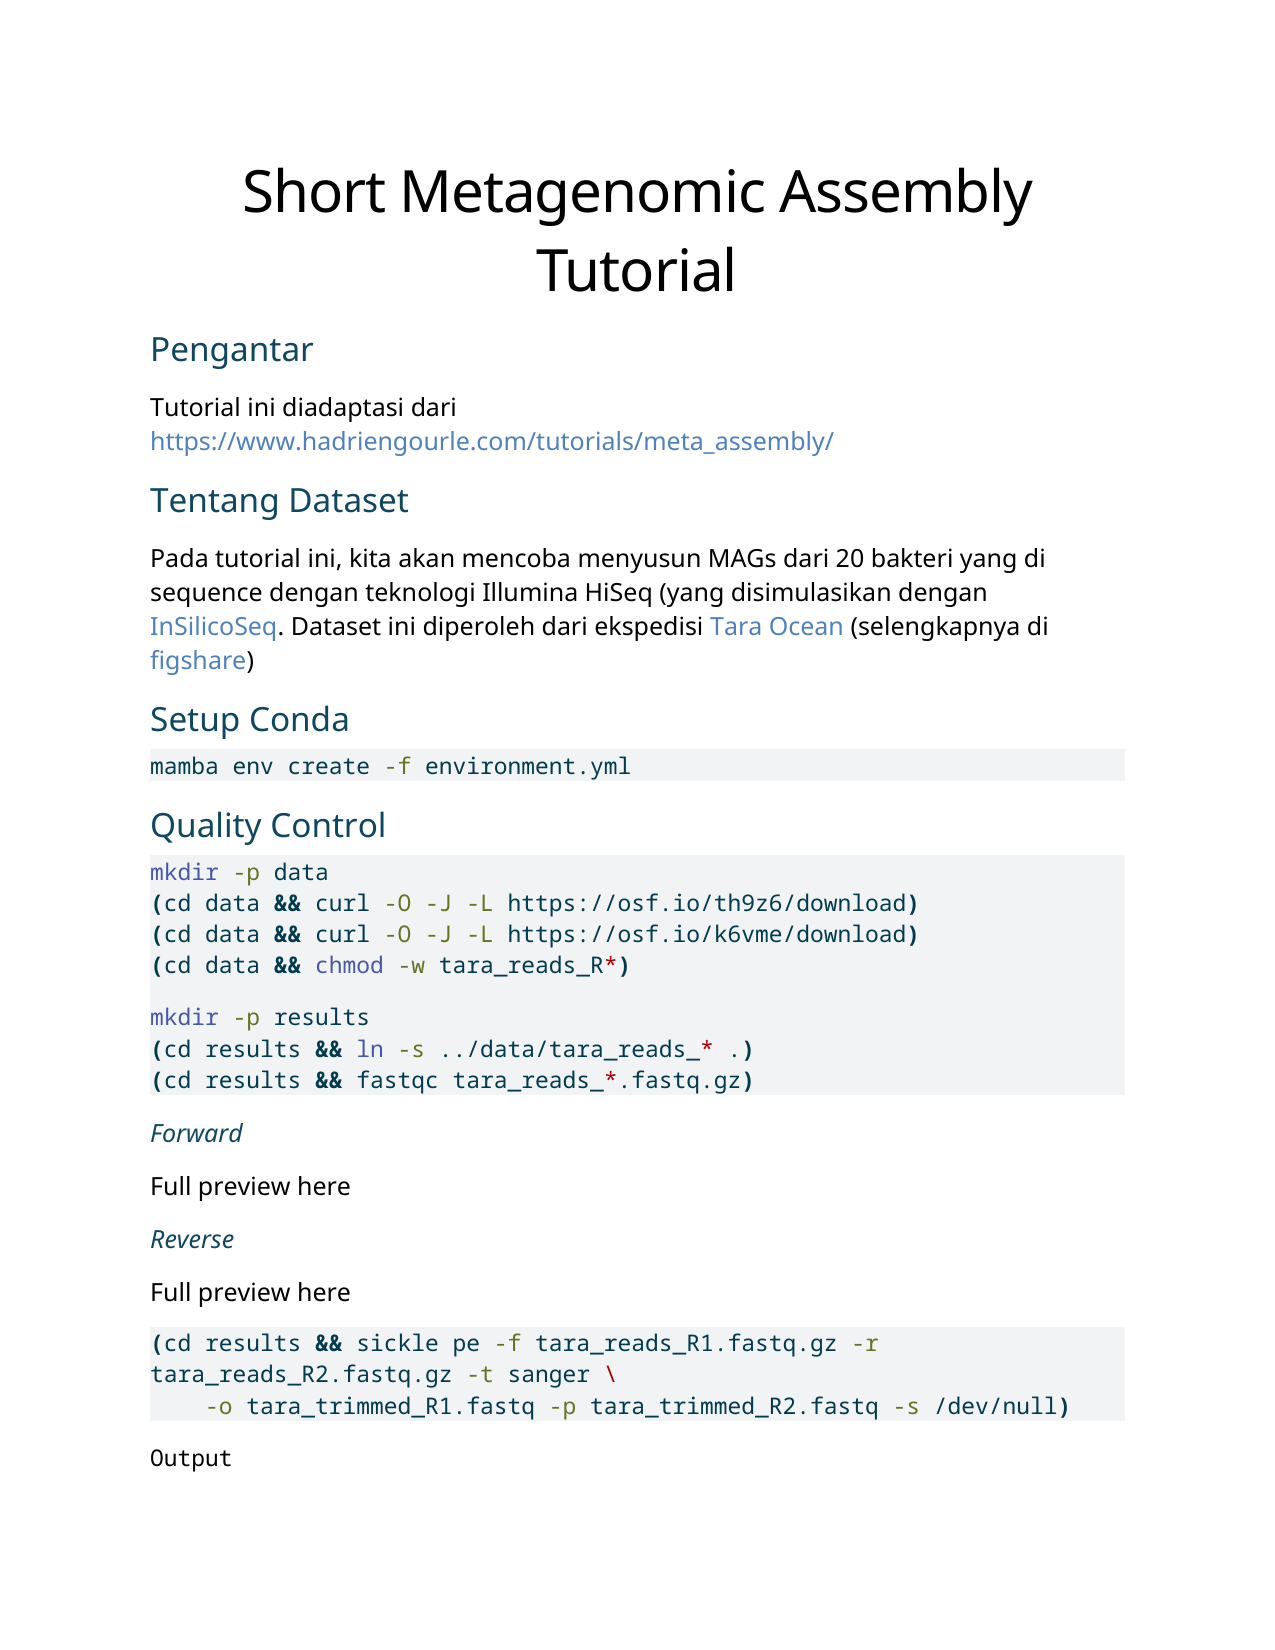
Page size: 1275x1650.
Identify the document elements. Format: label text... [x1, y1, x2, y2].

text mkdir -p results (cd results && ln -s ../data/tara_reads_* .) (cd results && fastqc tara_reads_*.fastq.gz) [150, 1001, 1125, 1095]
text Pada tutorial ini, kita akan mencoba menyusun MAGs dari 20 bakteri yang di sequence dengan teknologi Illumina HiSeq (yang disimulasikan dengan InSilicoSeq. Dataset ini diperoleh dari ekspedisi Tara Ocean (selengkapnya di figshare) [150, 541, 1125, 677]
subtitle Tentang Dataset [150, 477, 1125, 522]
text (cd results && sickle pe -f tara_reads_R1.fastq.gz -r tara_reads_R2.fastq.gz -t sanger \ -o tara_trimmed_R1.fastq -p tara_trimmed_R2.fastq -s /dev/null) [150, 1327, 1125, 1421]
subtitle Reverse [150, 1221, 1125, 1256]
text mkdir -p data (cd data && curl -O -J -L https://osf.io/th9z6/download) (cd data && curl -O -J -L https://osf.io/k6vme/download) (cd data && chmod -w tara_reads_R*) [329, 855, 1125, 980]
subtitle Pengantar [150, 326, 1125, 371]
text Output [150, 1442, 1125, 1473]
subtitle Setup Conda [150, 696, 1125, 741]
text mamba env create -f environment.yml [150, 749, 1125, 781]
subtitle Forward [150, 1116, 1125, 1150]
text Full preview here [150, 1169, 1125, 1203]
title Short Metagenomic Assembly Tutorial [150, 150, 1125, 309]
text Full preview here [150, 1274, 1125, 1308]
text Tutorial ini diadaptasi dari https://www.hadriengourle.com/tutorials/meta_assembly/ [150, 390, 1125, 458]
subtitle Quality Control [150, 802, 1125, 847]
